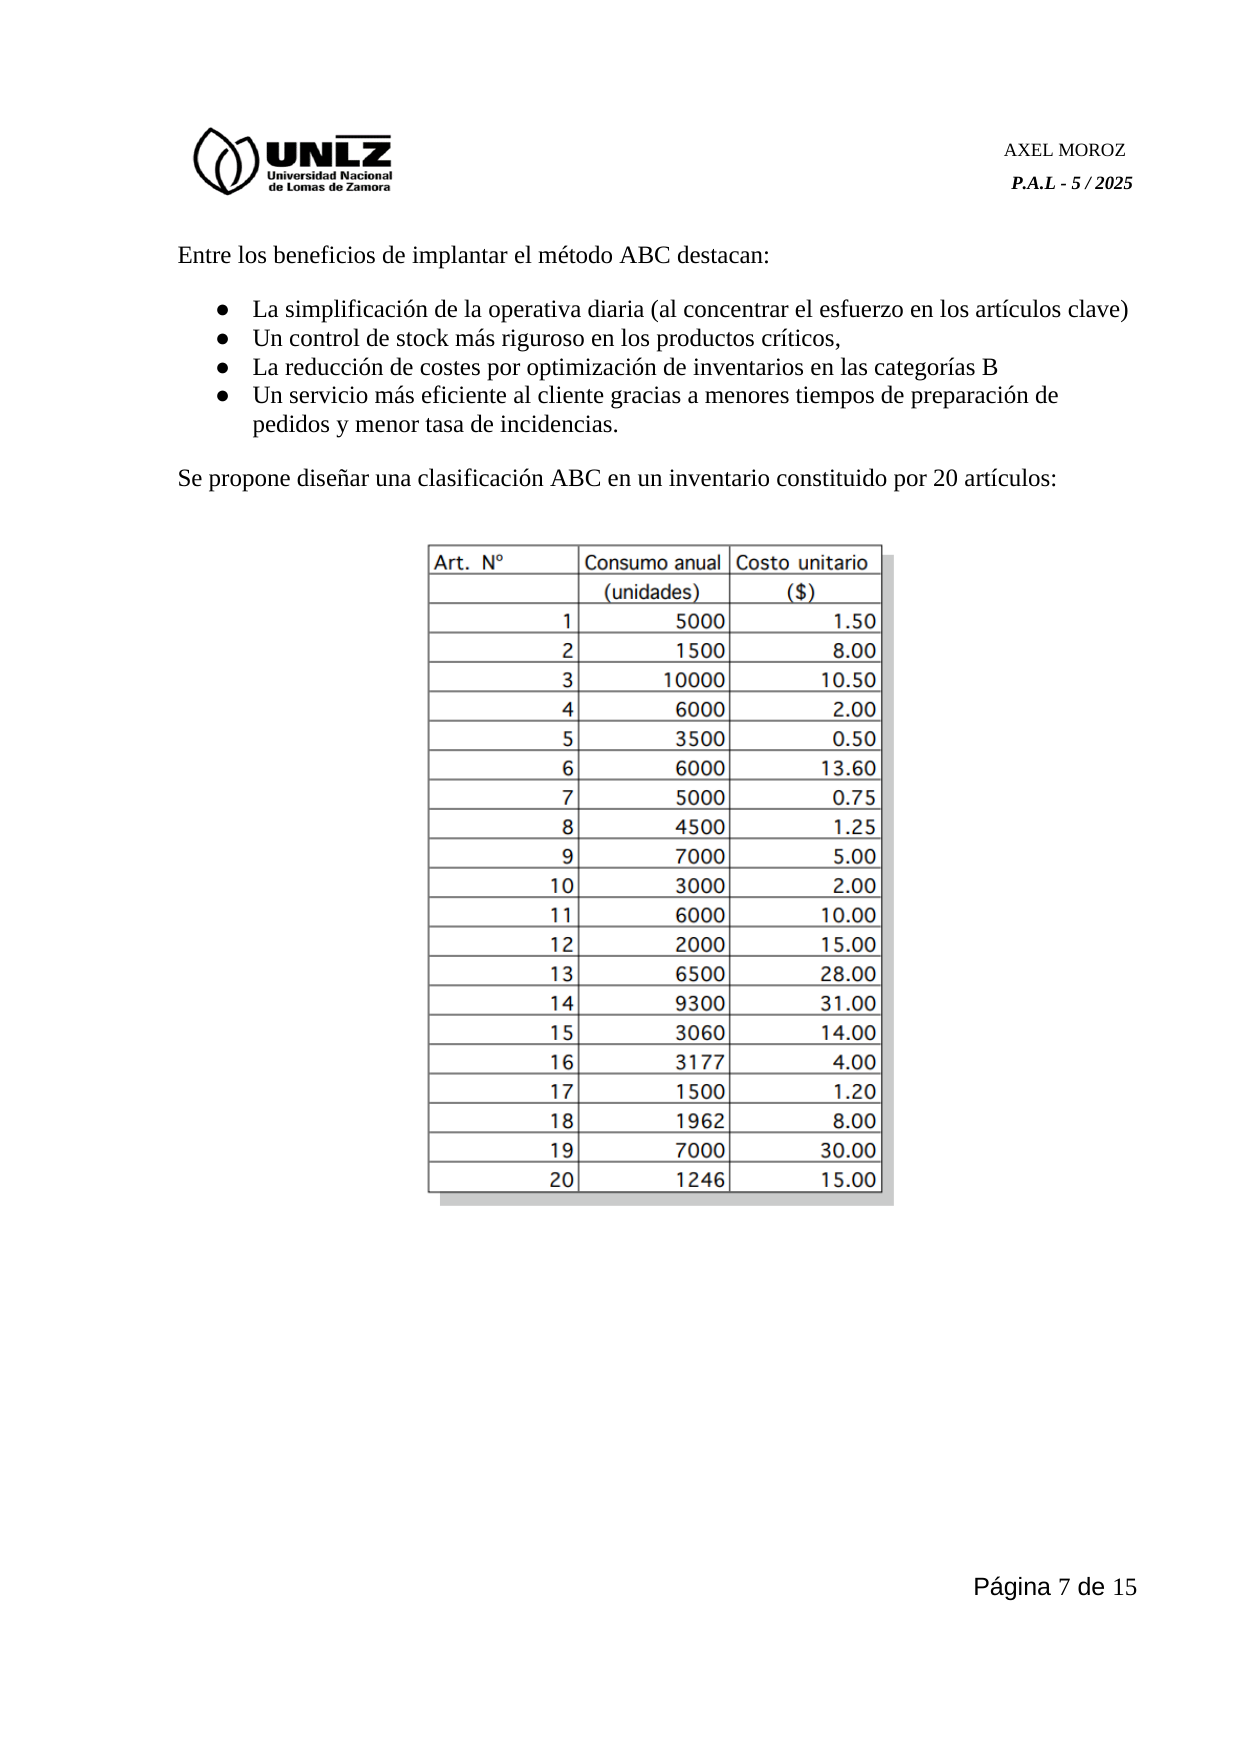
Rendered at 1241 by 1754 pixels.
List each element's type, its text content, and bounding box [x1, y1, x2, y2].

picture [418, 516, 896, 1209]
list La reducción de costes por optimización de inventarios en las categorías B [215, 352, 1137, 381]
list Un servicio más eficiente al cliente gracias a menores tiempos de preparación de pedidos y menor tasa de incidencias. [215, 381, 1137, 438]
text Se propone diseñar una clasificación ABC en un inventario constituido por 20 artículos: [177, 463, 1137, 492]
list Un control de stock más riguroso en los productos críticos, [215, 323, 1137, 352]
text Entre los beneficios de implantar el método ABC destacan: [177, 241, 1137, 269]
list La simplificación de la operativa diaria (al concentrar el esfuerzo en los artículos clave) [215, 294, 1137, 323]
picture [189, 123, 410, 205]
